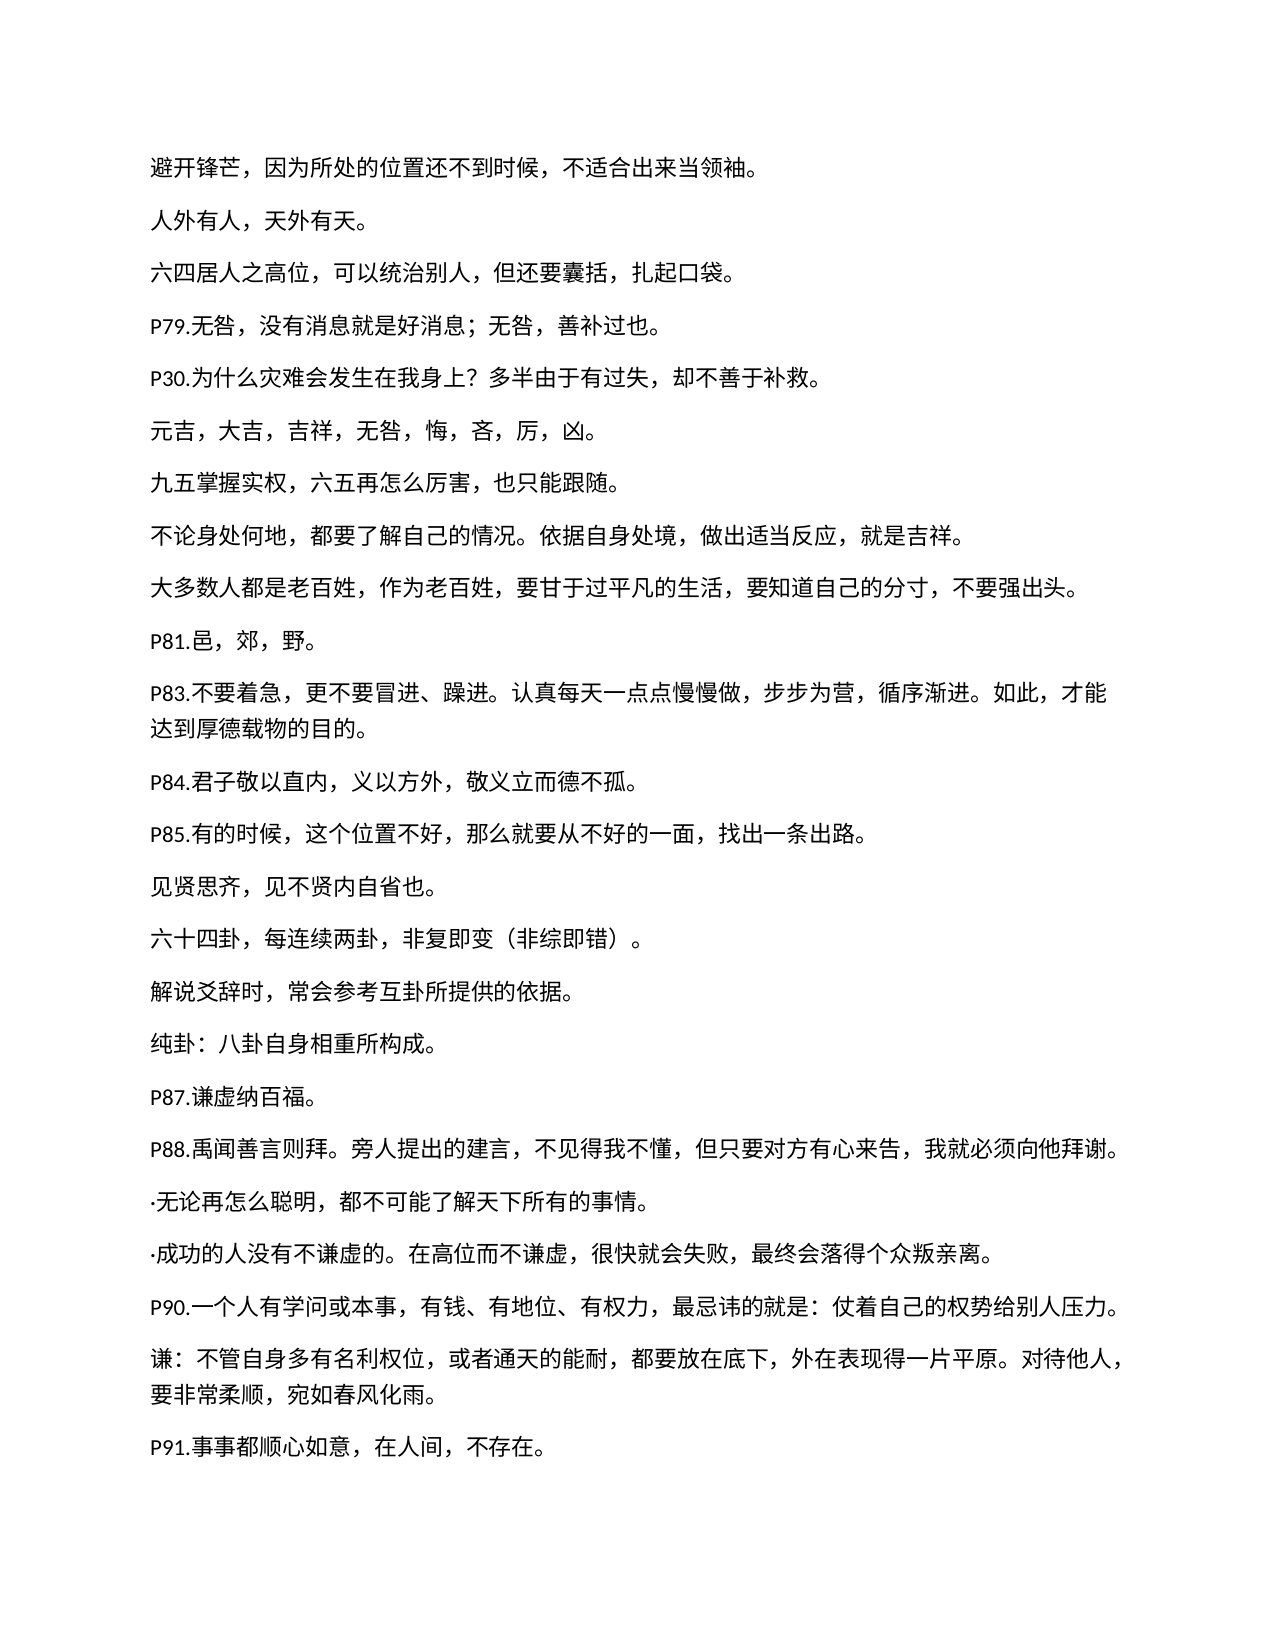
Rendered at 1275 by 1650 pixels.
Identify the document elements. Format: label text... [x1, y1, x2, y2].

text 不论身处何地，都要了解自己的情况。依据自身处境，做出适当反应，就是吉祥。 [150, 517, 1125, 551]
text P81.邑，郊，野。 [150, 622, 1125, 656]
text 避开锋芒，因为所处的位置还不到时候，不适合出来当领袖。 [150, 150, 1125, 183]
text P85.有的时候，这个位置不好，那么就要从不好的一面，找出一条出路。 [150, 816, 1125, 849]
text P90.一个人有学问或本事，有钱、有地位、有权力，最忌讳的就是：仗着自己的权势给别人压力。 [150, 1288, 1125, 1322]
text P83.不要着急，更不要冒进、躁进。认真每天一点点慢慢做，步步为营，循序渐进。如此，才能达到厚德载物的目的。 [150, 675, 1125, 744]
text 人外有人，天外有天。 [150, 202, 1125, 236]
text ·成功的人没有不谦虚的。在高位而不谦虚，很快就会失败，最终会落得个众叛亲离。 [150, 1236, 1125, 1269]
text P84.君子敬以直内，义以方外，敬义立而德不孤。 [150, 763, 1125, 797]
text P79.无咎，没有消息就是好消息；无咎，善补过也。 [150, 307, 1125, 341]
text 九五掌握实权，六五再怎么厉害，也只能跟随。 [150, 465, 1125, 498]
text 谦：不管自身多有名利权位，或者通天的能耐，都要放在底下，外在表现得一片平原。对待他人，要非常柔顺，宛如春风化雨。 [150, 1341, 1125, 1410]
text 大多数人都是老百姓，作为老百姓，要甘于过平凡的生活，要知道自己的分寸，不要强出头。 [150, 570, 1125, 603]
text 六十四卦，每连续两卦，非复即变（非综即错）。 [150, 921, 1125, 954]
text 元吉，大吉，吉祥，无咎，悔，吝，厉，凶。 [150, 412, 1125, 446]
text P87.谦虚纳百福。 [150, 1078, 1125, 1112]
text P88.禹闻善言则拜。旁人提出的建言，不见得我不懂，但只要对方有心来告，我就必须向他拜谢。 [150, 1131, 1125, 1164]
text P91.事事都顺心如意，在人间，不存在。 [150, 1429, 1125, 1462]
text ·无论再怎么聪明，都不可能了解天下所有的事情。 [150, 1183, 1125, 1217]
text 见贤思齐，见不贤内自省也。 [150, 868, 1125, 902]
text 六四居人之高位，可以统治别人，但还要囊括，扎起口袋。 [150, 255, 1125, 288]
text 解说爻辞时，常会参考互卦所提供的依据。 [150, 973, 1125, 1007]
text 纯卦：八卦自身相重所构成。 [150, 1026, 1125, 1059]
text P30.为什么灾难会发生在我身上？多半由于有过失，却不善于补救。 [150, 360, 1125, 393]
